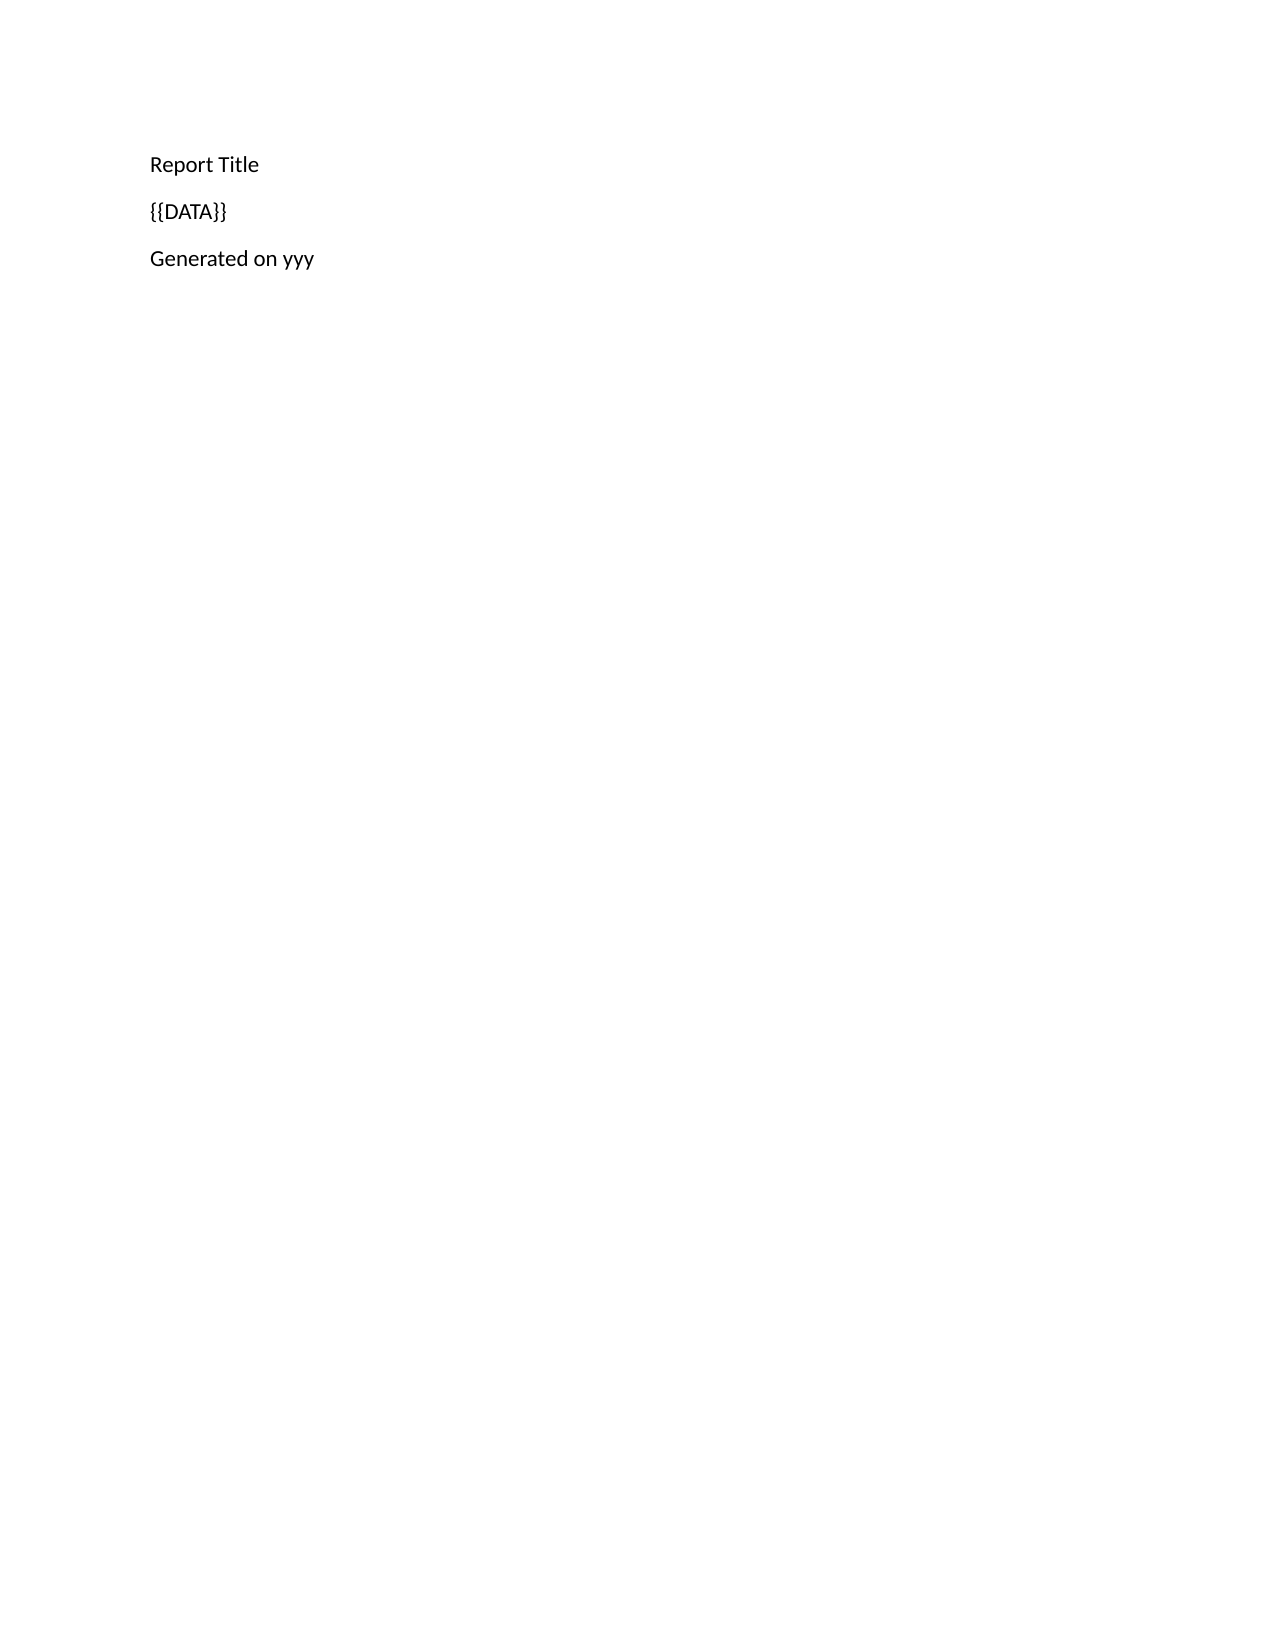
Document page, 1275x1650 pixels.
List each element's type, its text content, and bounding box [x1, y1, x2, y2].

text Generated on yyy [150, 244, 1125, 272]
text {{DATA}} [150, 197, 1125, 225]
text Report Title [150, 150, 1125, 178]
